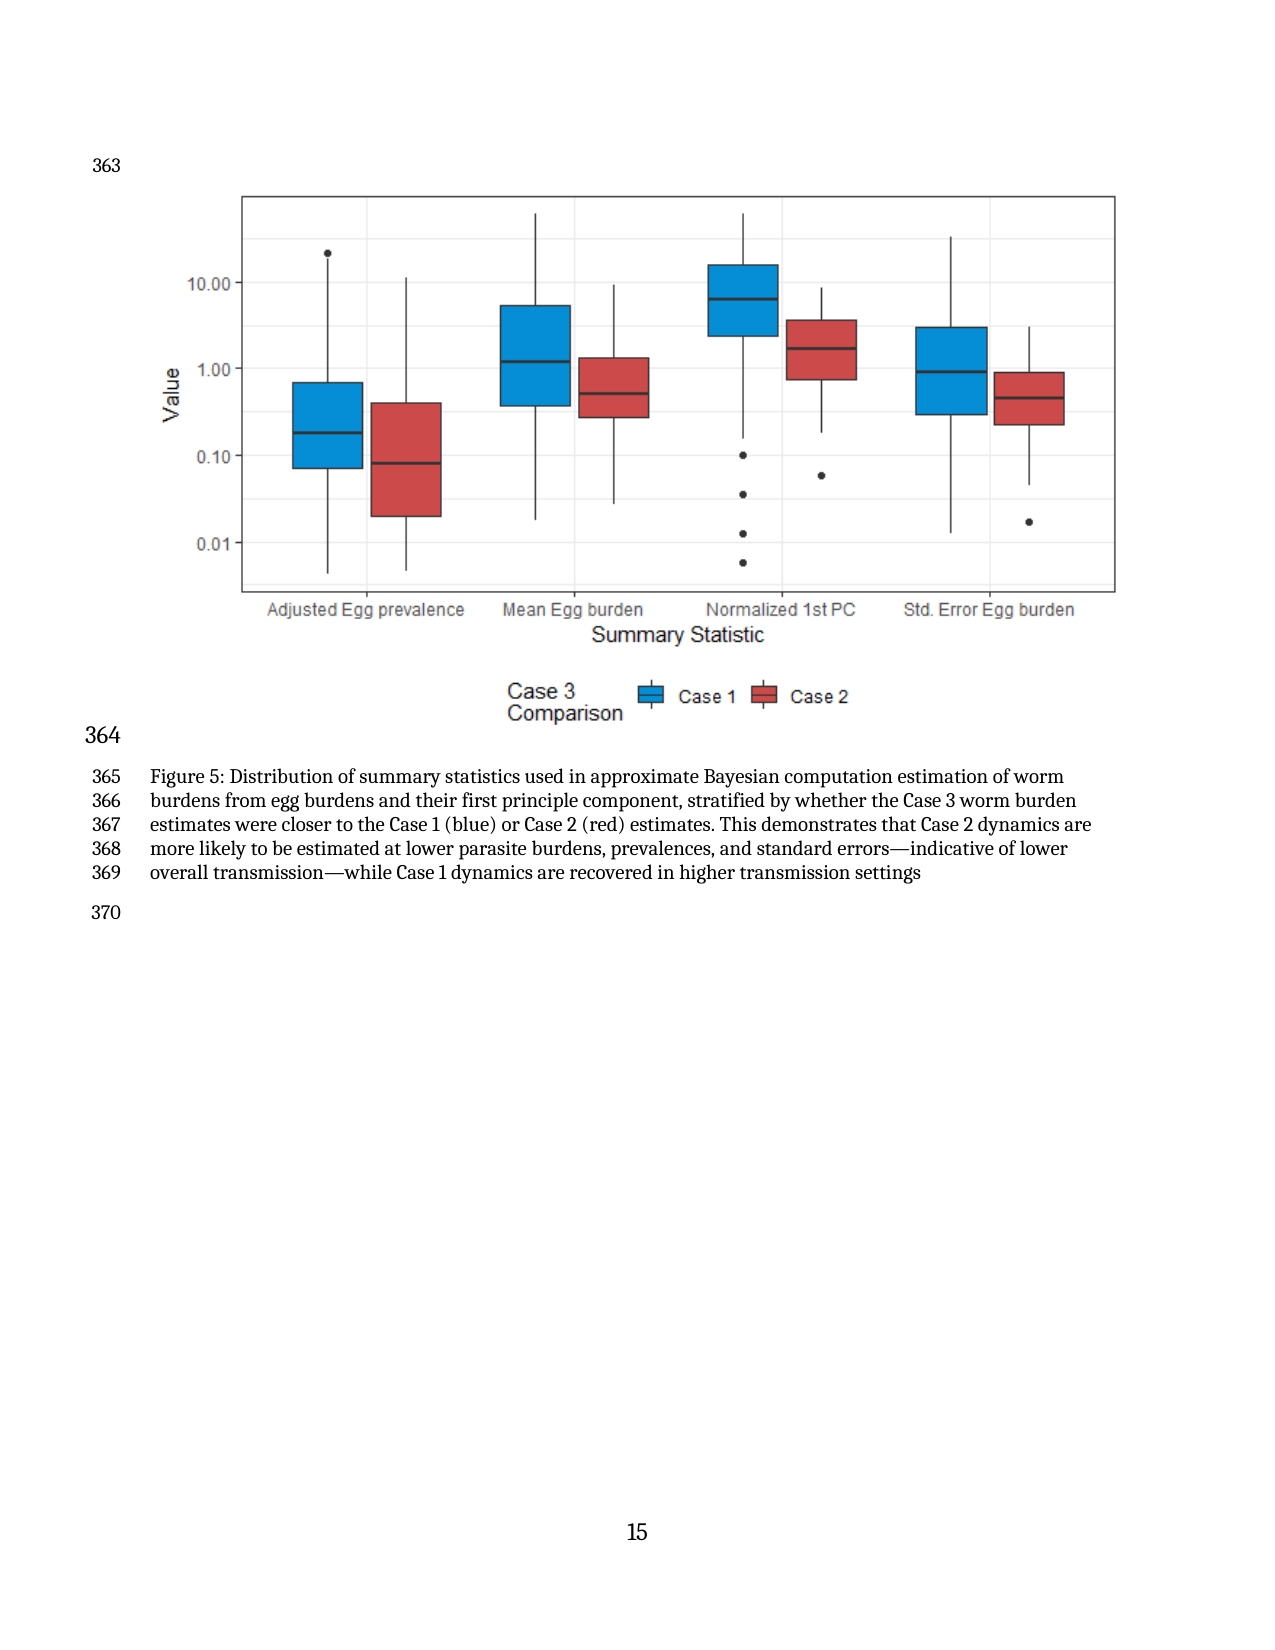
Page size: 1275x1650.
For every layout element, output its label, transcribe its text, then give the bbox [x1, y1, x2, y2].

picture [150, 186, 1125, 744]
text Figure 5: Distribution of summary statistics used in approximate Bayesian computation estimation of worm burdens from egg burdens and their first principle component, stratified by whether the Case 3 worm burden estimates were closer to the Case 1 (blue) or Case 2 (red) estimates. This demonstrates that Case 2 dynamics are more likely to be estimated at lower parasite burdens, prevalences, and standard errors—indicative of lower overall transmission—while Case 1 dynamics are recovered in higher transmission settings [150, 764, 1125, 884]
